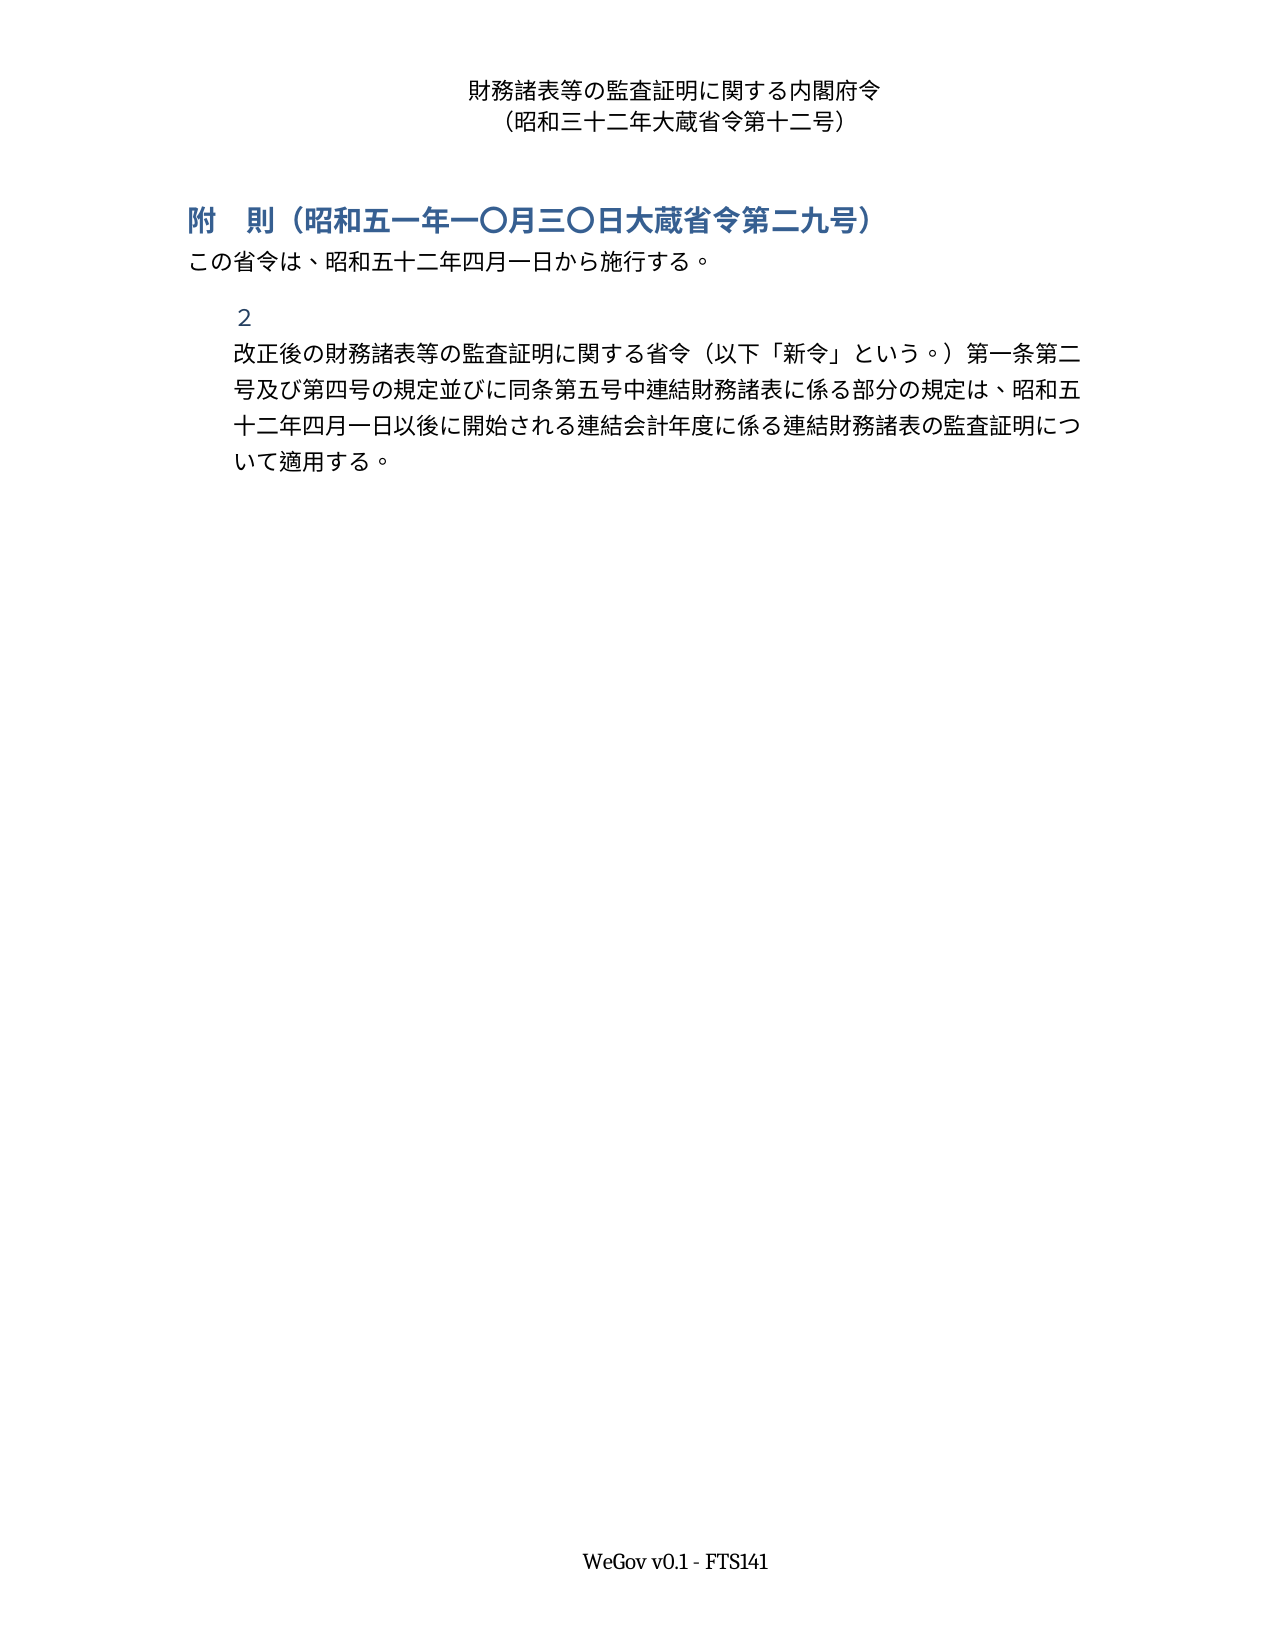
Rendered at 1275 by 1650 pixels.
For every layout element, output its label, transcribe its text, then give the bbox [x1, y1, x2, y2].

text この省令は、昭和五十二年四月一日から施行する。 [187, 246, 1087, 277]
subtitle 附 則（昭和五一年一〇月三〇日大蔵省令第二九号） [187, 200, 1087, 240]
text 改正後の財務諸表等の監査証明に関する省令（以下「新令」という。）第一条第二号及び第四号の規定並びに同条第五号中連結財務諸表に係る部分の規定は、昭和五十二年四月一日以後に開始される連結会計年度に係る連結財務諸表の監査証明について適用する。 [233, 338, 1087, 477]
subtitle ２ [233, 302, 1087, 334]
